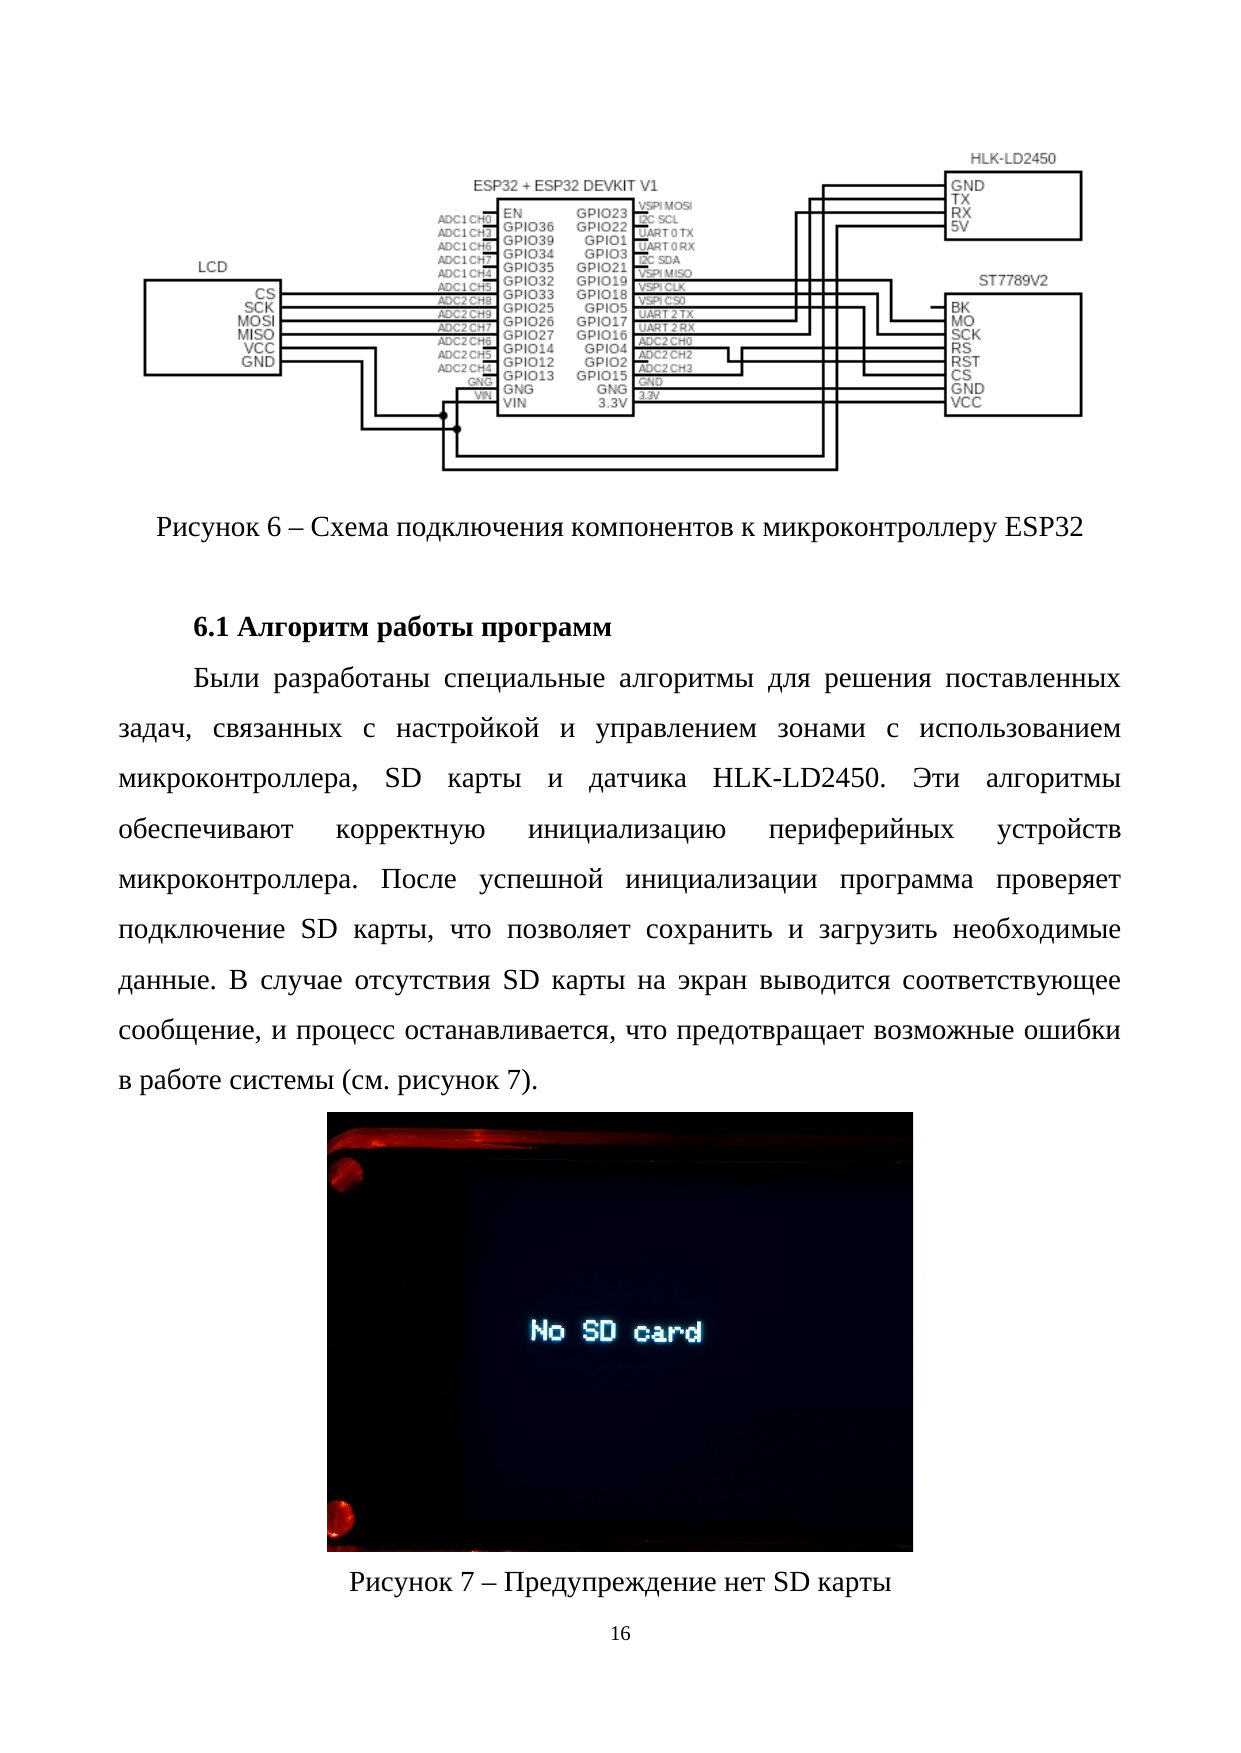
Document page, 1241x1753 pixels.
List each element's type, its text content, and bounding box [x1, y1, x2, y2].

text 6.1 Алгоритм работы программ [193, 609, 1122, 643]
picture [118, 118, 1122, 497]
text Были разработаны специальные алгоритмы для решения поставленных задач, связанных с настройкой и управлением зонами с использованием микроконтроллера, SD карты и датчика HLK-LD2450. Эти алгоритмы обеспечивают корректную инициализацию периферийных устройств микроконтроллера. После успешной инициализации программа проверяет подключение SD карты, что позволяет сохранить и загрузить необходимые данные. В случае отсутствия SD карты на экран выводится соответствующее сообщение, и процесс останавливается, что предотвращает возможные ошибки в работе системы (см. рисунок 7). [118, 660, 1122, 1096]
text Рисунок 7 – Предупреждение нет SD карты [118, 1564, 1122, 1597]
text Рисунок 6 – Схема подключения компонентов к микроконтроллеру ESP32 [118, 509, 1122, 542]
picture [327, 1112, 914, 1552]
